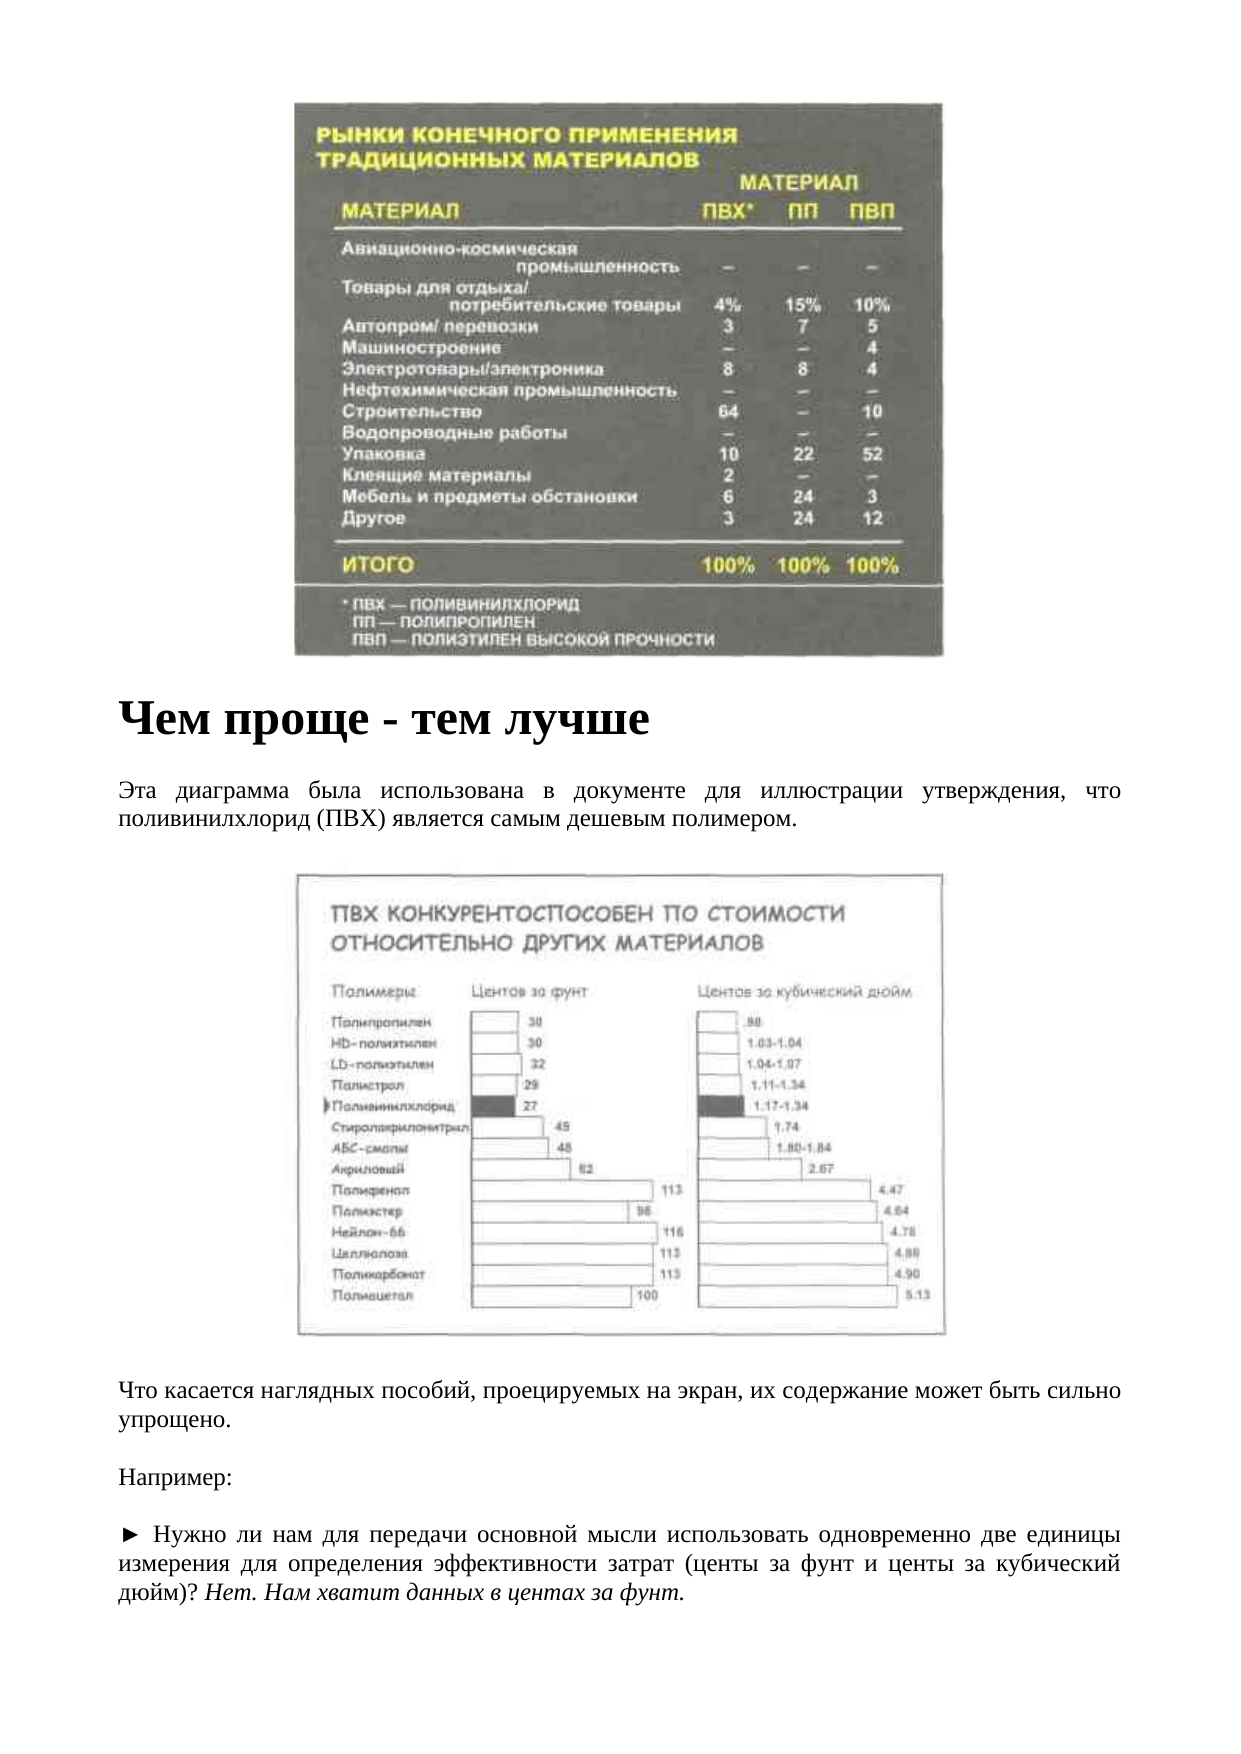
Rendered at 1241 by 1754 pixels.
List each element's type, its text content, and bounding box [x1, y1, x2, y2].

text Что касается наглядных пособий, проецируемых на экран, их содержание может быть сильно упрощено. [118, 1375, 1122, 1432]
text Эта диаграмма была использована в документе для иллюстрации утверждения, что поливинилхлорид (ПВХ) является самым дешевым полимером. [118, 775, 1122, 832]
text ► Нужно ли нам для передачи основной мысли использовать одновременно две единицы измерения для определения эффективности затрат (центы за фунт и центы за кубический дюйм)? Нет. Нам хватит данных в центах за фунт. [118, 1519, 1122, 1606]
text Например: [118, 1462, 1122, 1490]
picture [294, 102, 946, 659]
text Чем проще - тем лучше [118, 688, 1122, 746]
picture [285, 861, 956, 1346]
